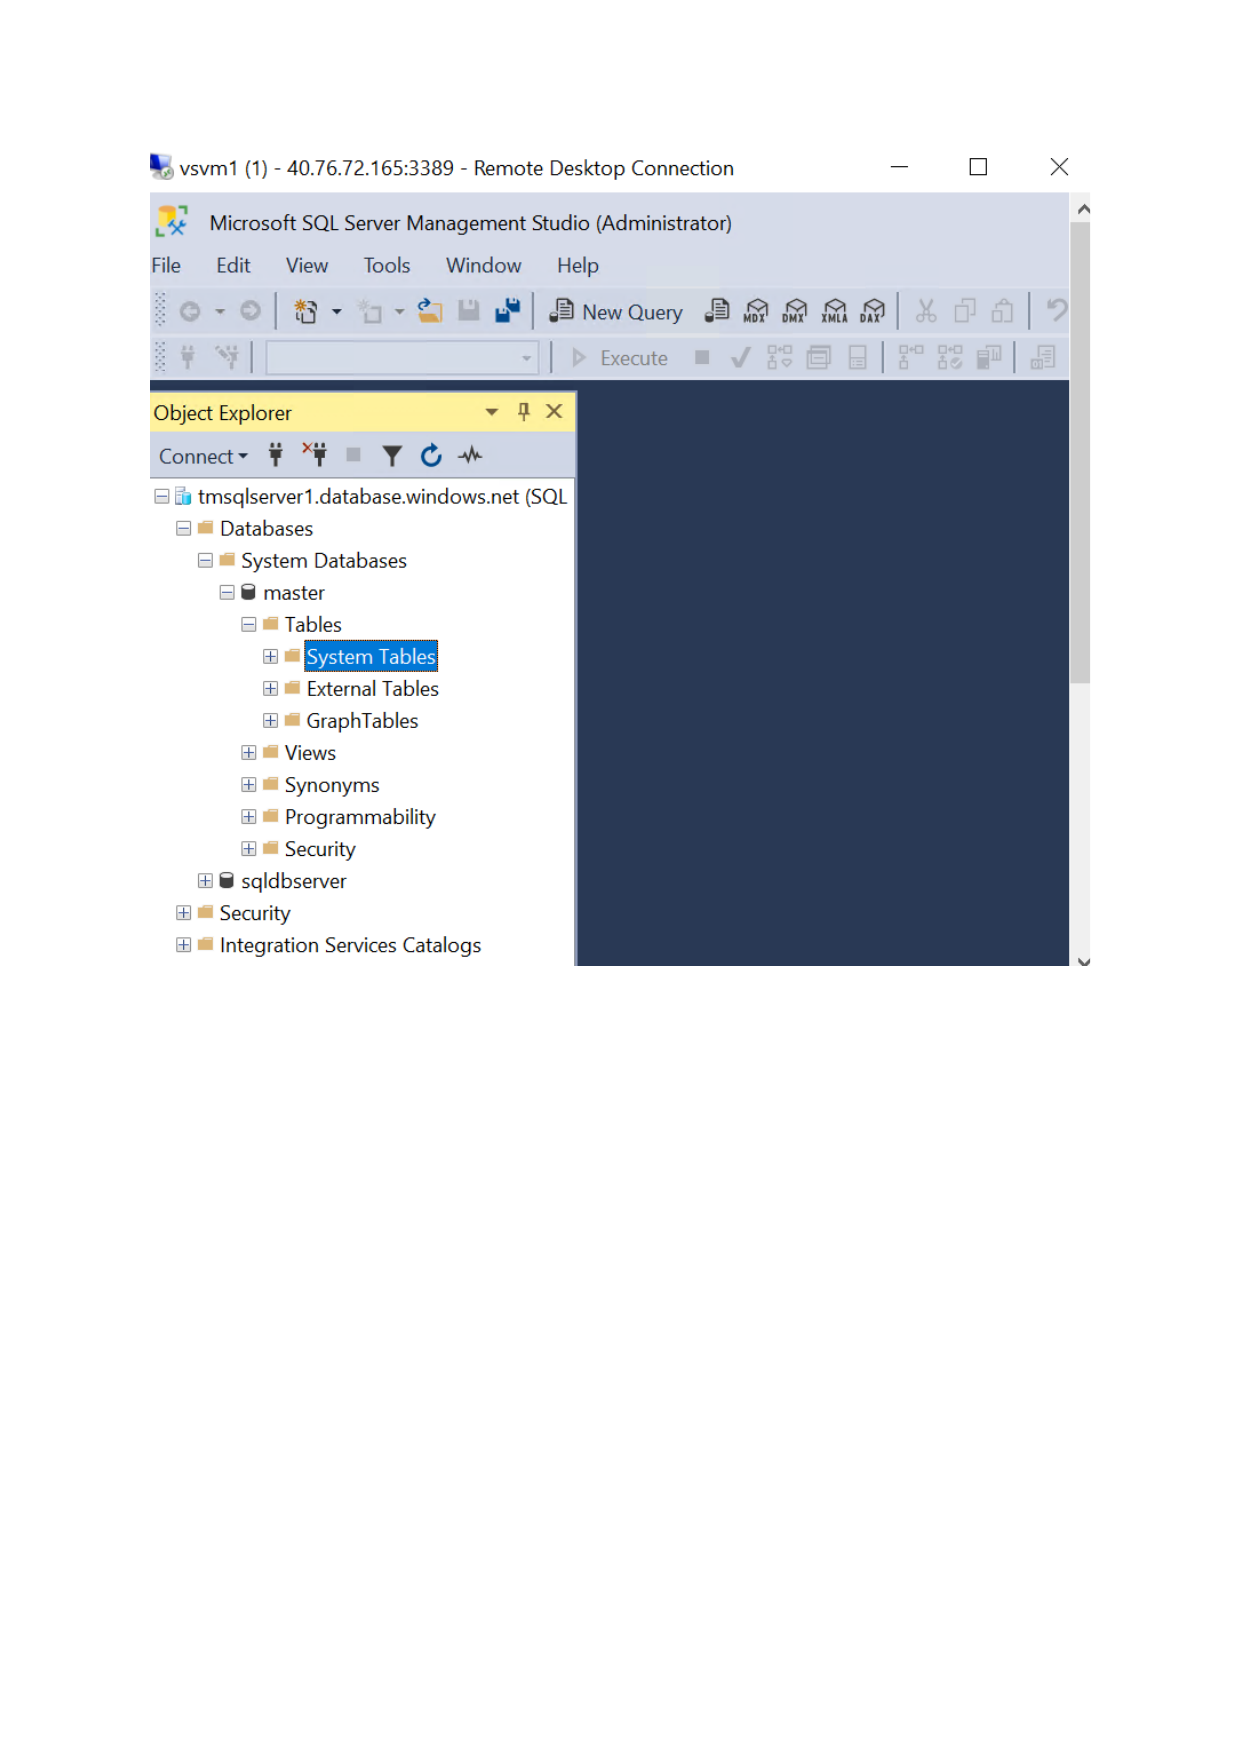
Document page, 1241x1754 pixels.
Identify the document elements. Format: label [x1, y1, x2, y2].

picture [150, 150, 1091, 966]
